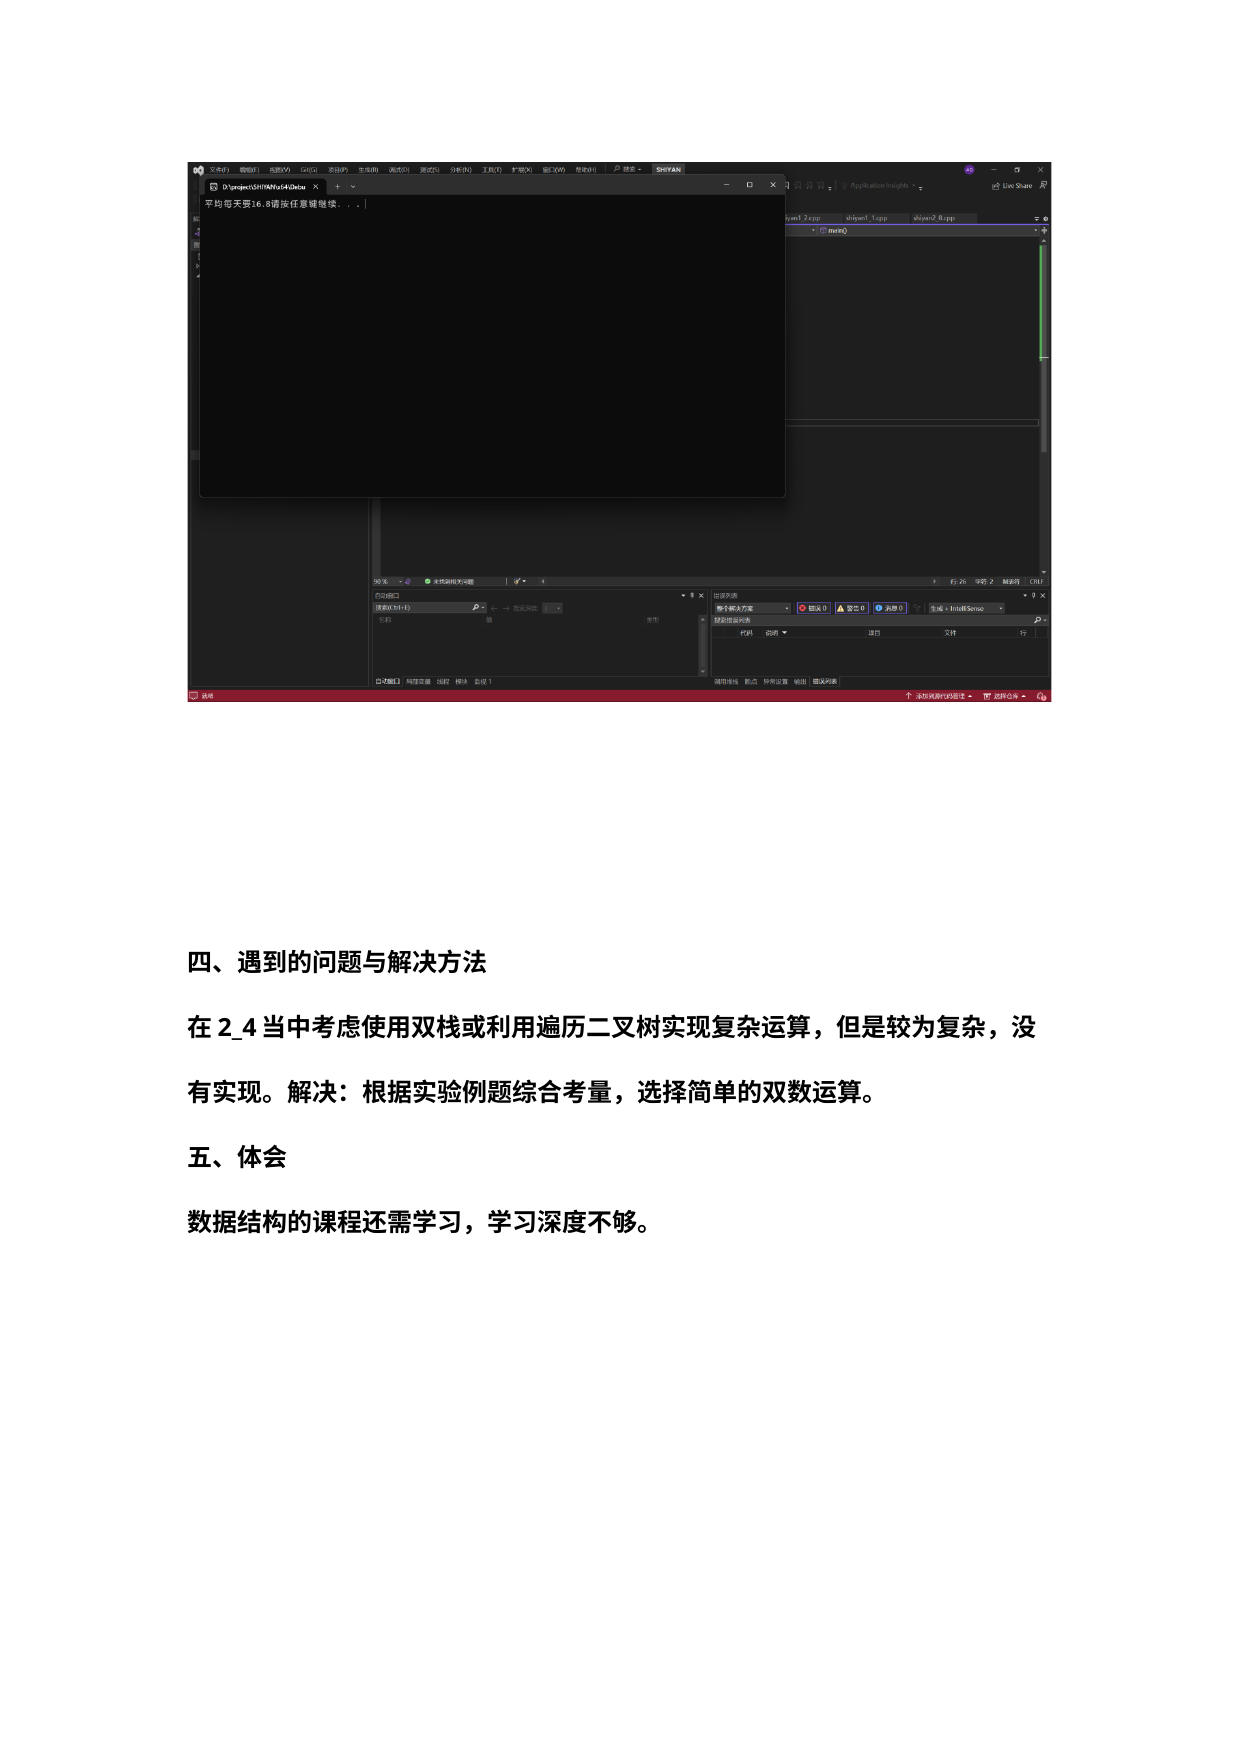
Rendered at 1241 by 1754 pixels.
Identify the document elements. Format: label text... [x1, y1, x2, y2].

text 四、遇到的问题与解决方法 [187, 928, 1053, 993]
picture [187, 162, 1052, 702]
text 数据结构的课程还需学习，学习深度不够。 [187, 1188, 1053, 1253]
text 五、体会 [187, 1123, 1053, 1188]
text 在2_4当中考虑使用双栈或利用遍历二叉树实现复杂运算，但是较为复杂，没有实现。解决：根据实验例题综合考量，选择简单的双数运算。 [187, 993, 1053, 1123]
